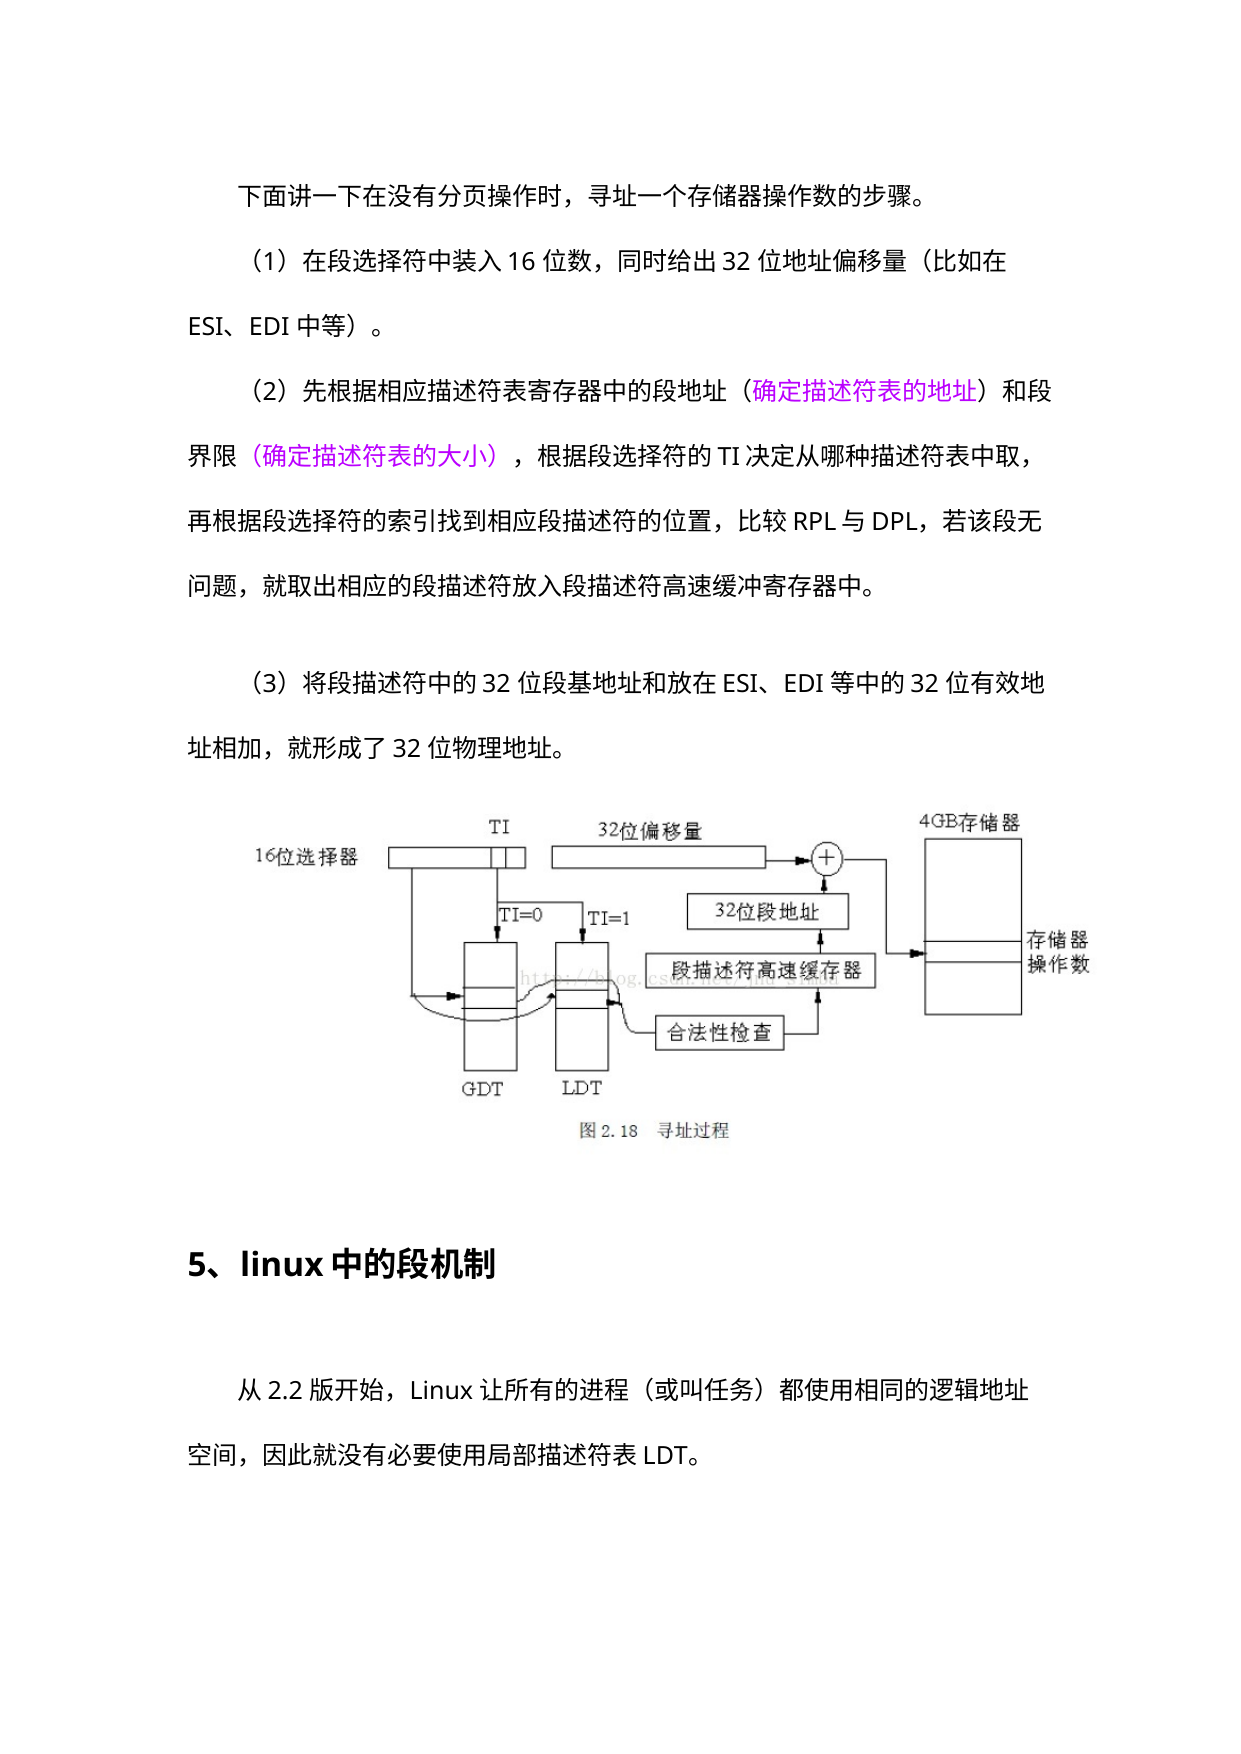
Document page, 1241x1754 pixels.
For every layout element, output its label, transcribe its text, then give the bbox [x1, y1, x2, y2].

text 从2.2 版开始，Linux 让所有的进程（或叫任务）都使用相同的逻辑地址空间，因此就没有必要使用局部描述符表LDT。 [187, 1356, 1053, 1486]
subtitle 5、linux中的段机制 [187, 1229, 1053, 1294]
text （1）在段选择符中装入16 位数，同时给出32 位地址偏移量（比如在ESI、EDI 中等）。 [187, 227, 1053, 357]
text 下面讲一下在没有分页操作时，寻址一个存储器操作数的步骤。 [187, 162, 1053, 227]
text （3）将段描述符中的32 位段基地址和放在ESI、EDI 等中的32 位有效地址相加，就形成了32 位物理地址。 [187, 649, 1053, 779]
picture [237, 779, 1103, 1155]
text （2）先根据相应描述符表寄存器中的段地址（确定描述符表的地址）和段界限（确定描述符表的大小），根据段选择符的TI决定从哪种描述符表中取，再根据段选择符的索引找到相应段描述符的位置，比较RPL与DPL，若该段无问题，就取出相应的段描述符放入段描述符高速缓冲寄存器中。 [187, 357, 1053, 617]
